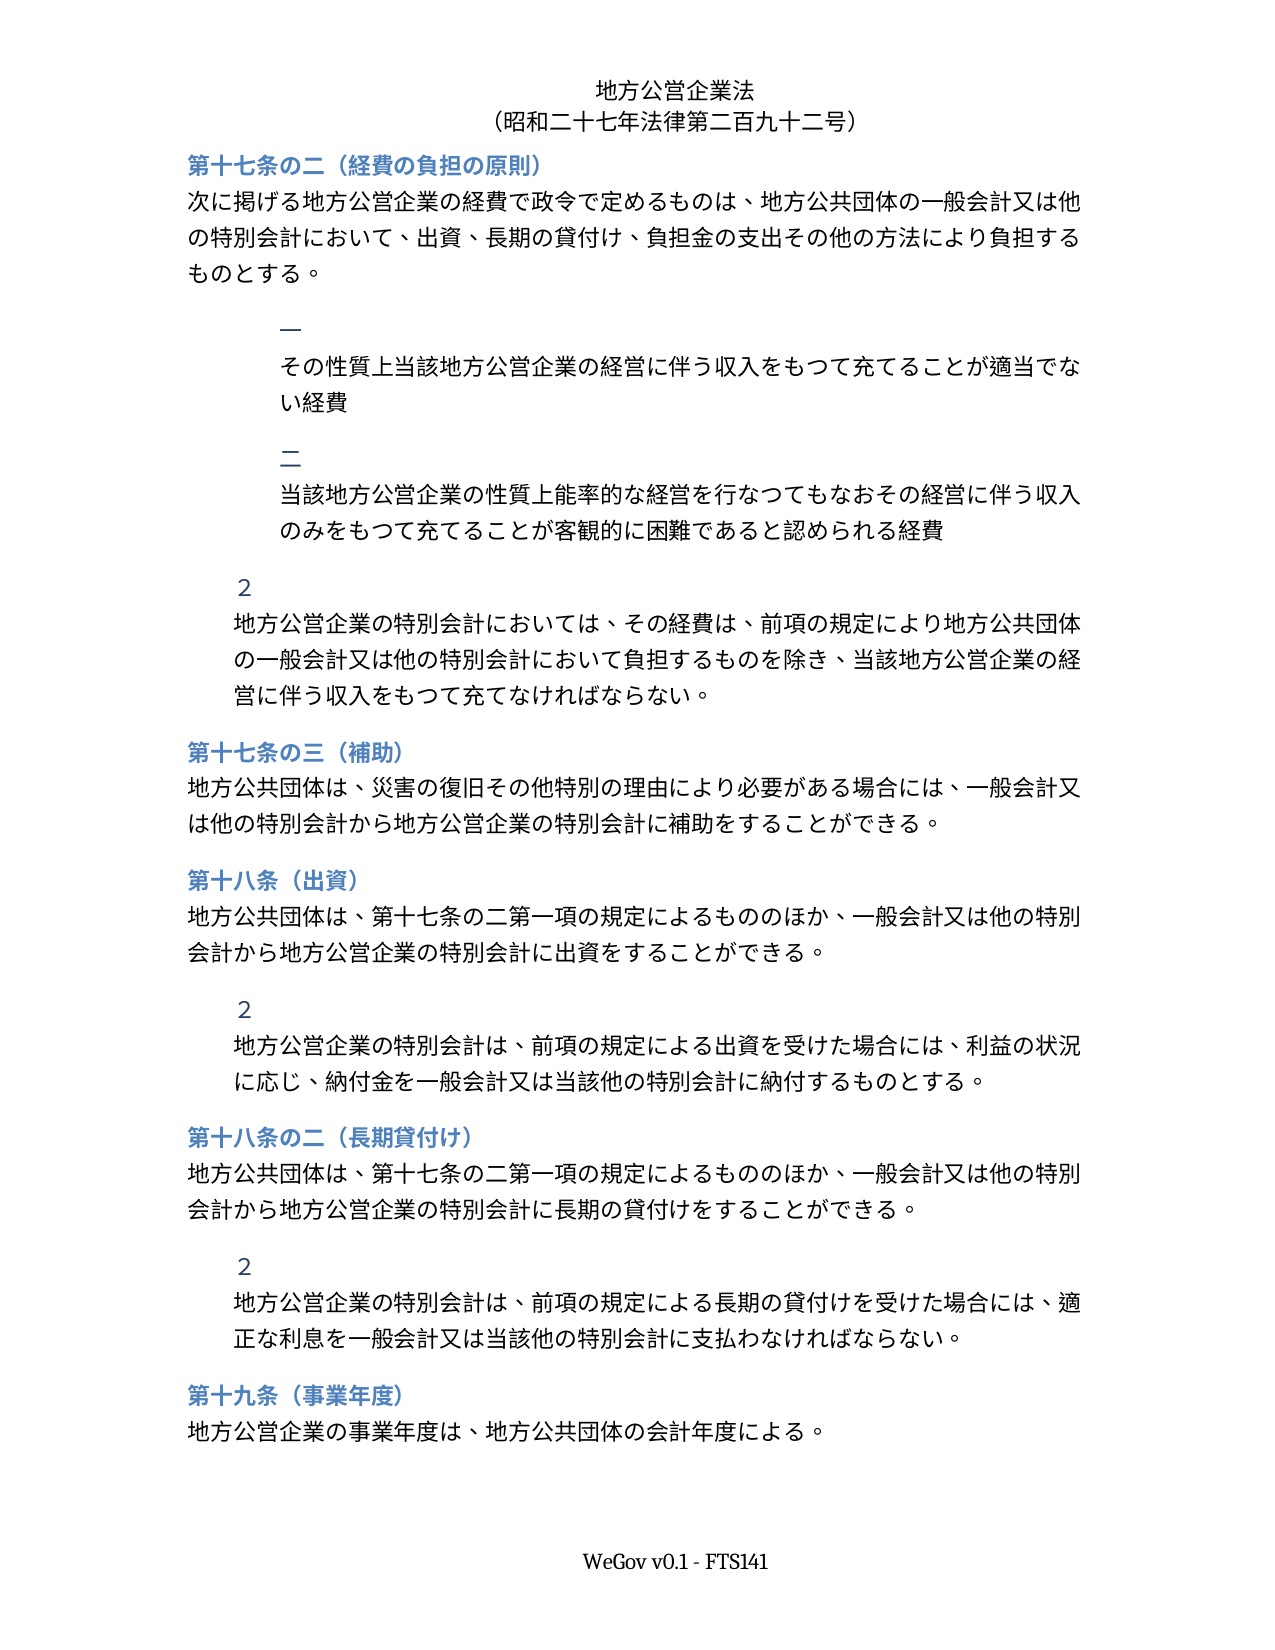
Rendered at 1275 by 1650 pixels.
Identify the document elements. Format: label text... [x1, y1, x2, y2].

subtitle ２ [233, 994, 1087, 1025]
text その性質上当該地方公営企業の経営に伴う収入をもつて充てることが適当でない経費 [279, 351, 1087, 418]
subtitle ２ [233, 572, 1087, 603]
text 地方公営企業の特別会計は、前項の規定による長期の貸付けを受けた場合には、適正な利息を一般会計又は当該他の特別会計に支払わなければならない。 [233, 1287, 1087, 1354]
text 地方公営企業の事業年度は、地方公共団体の会計年度による。 [187, 1416, 1087, 1447]
subtitle 第十八条（出資） [187, 865, 1087, 896]
text 地方公共団体は、災害の復旧その他特別の理由により必要がある場合には、一般会計又は他の特別会計から地方公営企業の特別会計に補助をすることができる。 [187, 772, 1087, 839]
text 地方公共団体は、第十七条の二第一項の規定によるもののほか、一般会計又は他の特別会計から地方公営企業の特別会計に長期の貸付けをすることができる。 [187, 1158, 1087, 1226]
subtitle ２ [233, 1251, 1087, 1282]
text 地方公営企業の特別会計においては、その経費は、前項の規定により地方公共団体の一般会計又は他の特別会計において負担するものを除き、当該地方公営企業の経営に伴う収入をもつて充てなければならない。 [233, 608, 1087, 711]
text 地方公共団体は、第十七条の二第一項の規定によるもののほか、一般会計又は他の特別会計から地方公営企業の特別会計に出資をすることができる。 [187, 901, 1087, 968]
subtitle 第十七条の二（経費の負担の原則） [187, 150, 1087, 181]
subtitle 第十九条（事業年度） [187, 1380, 1087, 1411]
text 地方公営企業の特別会計は、前項の規定による出資を受けた場合には、利益の状況に応じ、納付金を一般会計又は当該他の特別会計に納付するものとする。 [233, 1030, 1087, 1097]
subtitle 第十七条の三（補助） [187, 736, 1087, 768]
text 当該地方公営企業の性質上能率的な経営を行なつてもなおその経営に伴う収入のみをもつて充てることが客観的に困難であると認められる経費 [279, 479, 1087, 546]
subtitle 二 [279, 443, 1087, 474]
text 次に掲げる地方公営企業の経費で政令で定めるものは、地方公共団体の一般会計又は他の特別会計において、出資、長期の貸付け、負担金の支出その他の方法により負担するものとする。 [187, 186, 1087, 289]
subtitle 第十八条の二（長期貸付け） [187, 1122, 1087, 1154]
subtitle 一 [279, 314, 1087, 346]
